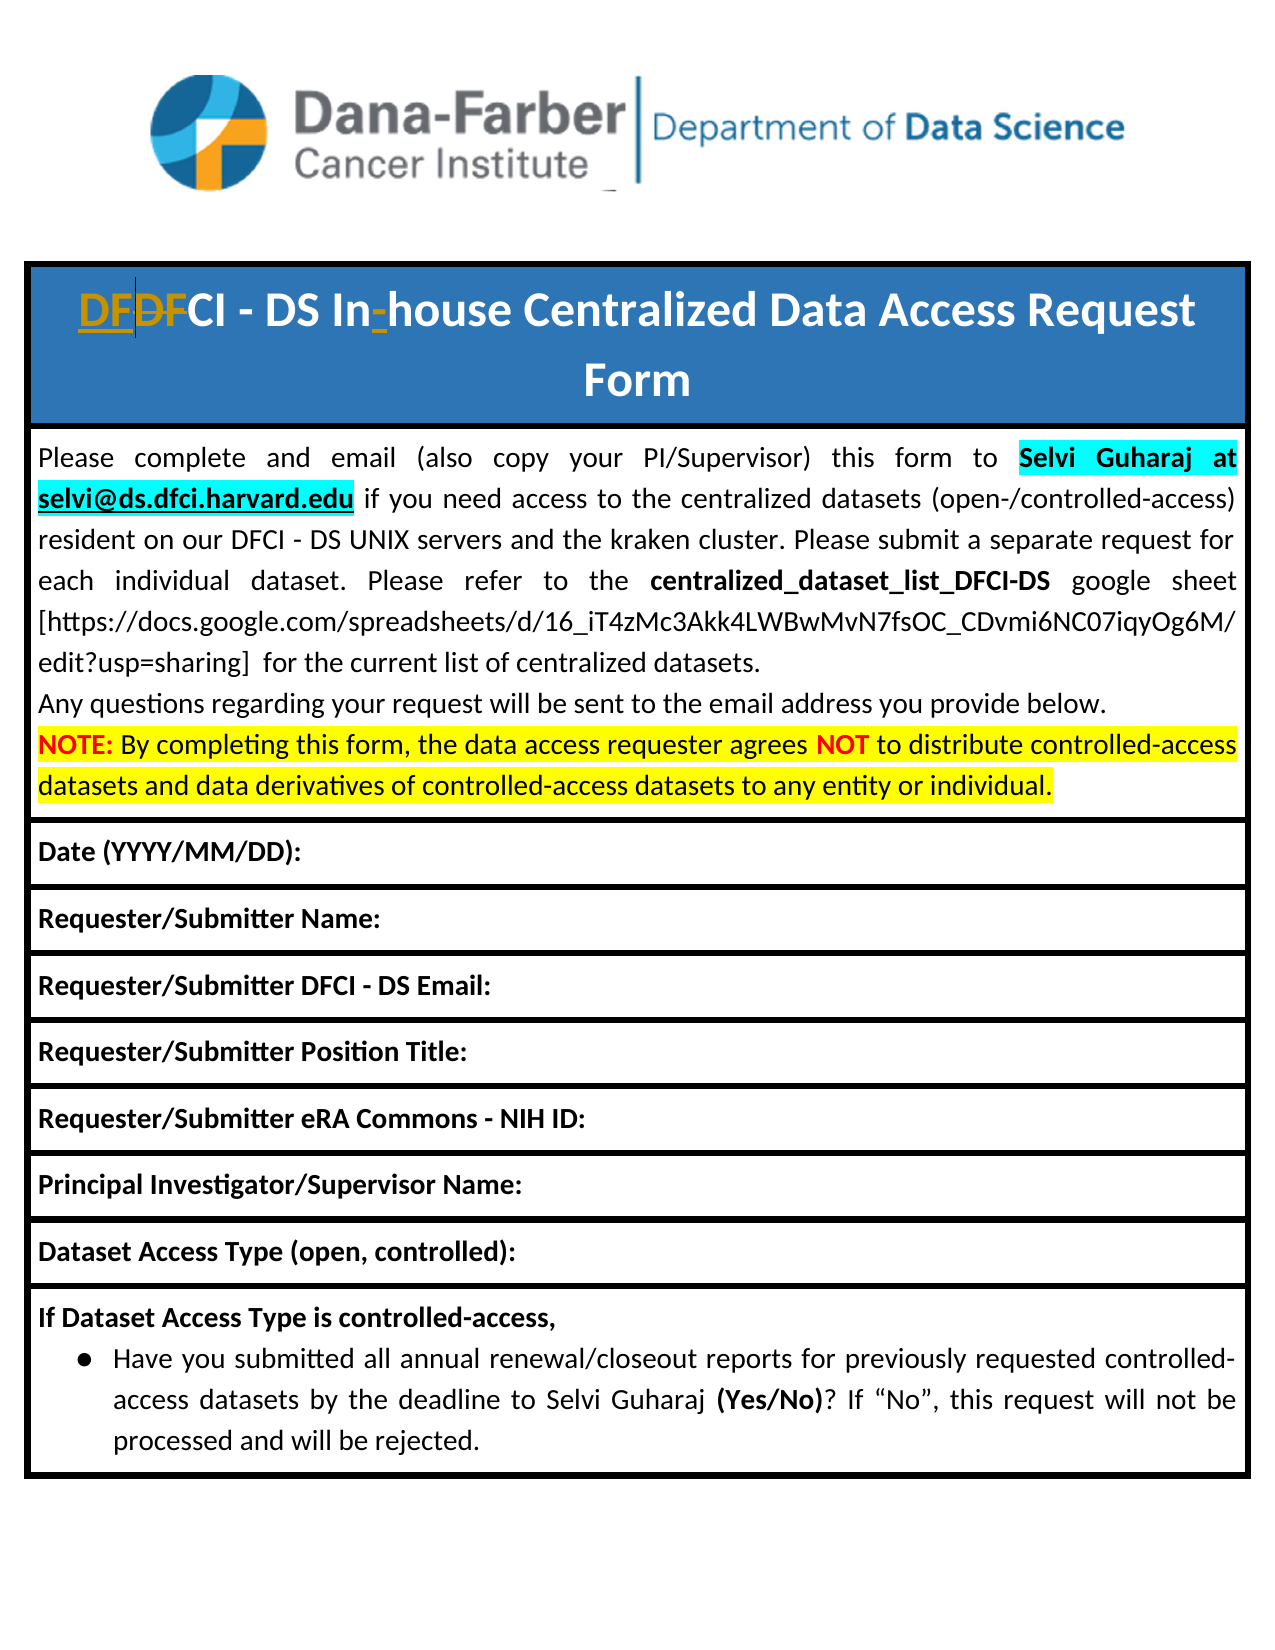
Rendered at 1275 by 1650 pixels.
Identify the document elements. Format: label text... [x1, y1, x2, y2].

table_cell Dataset Access Type (open, controlled): [31, 1223, 1245, 1283]
table_cell Requester/Submitter eRA Commons - NIH ID: [31, 1089, 1245, 1150]
table_cell Requester/Submitter DFCI - DS Email: [31, 956, 1245, 1017]
table_cell Date (YYYY/MM/DD): [31, 823, 1245, 883]
table_cell Please complete and email (also copy your PI/Supervisor) this form to Selvi Guharaj at selvi@ds.dfci.harvard.edu if you need access to the centralized datasets (open-/controlled-access) resident on our DFCI - DS UNIX servers and the kraken cluster. Please submit a separate request for each individual dataset. Please refer to the centralized_dataset_list_DFCI-DS google sheet [https://docs.google.com/spreadsheets/d/16_iT4zMc3Akk4LWBwMvN7fsOC_CDvmi6NC07iqyOg6M/edit?usp=sharing] for the current list of centralized datasets. Any questions regarding your request will be sent to the email address you provide below. NOTE: By completing this form, the data access requester agrees NOT to distribute controlled-access datasets and data derivatives of controlled-access datasets to any entity or individual. [31, 429, 1245, 817]
table_cell Requester/Submitter Position Title: [31, 1023, 1245, 1083]
picture [150, 75, 1125, 192]
table_cell Principal Investigator/Supervisor Name: [31, 1156, 1245, 1216]
table_cell Requester/Submitter Name: [31, 890, 1245, 950]
table_header CI - DS Inhouse Centralized Data Access Request Form [31, 267, 1245, 423]
